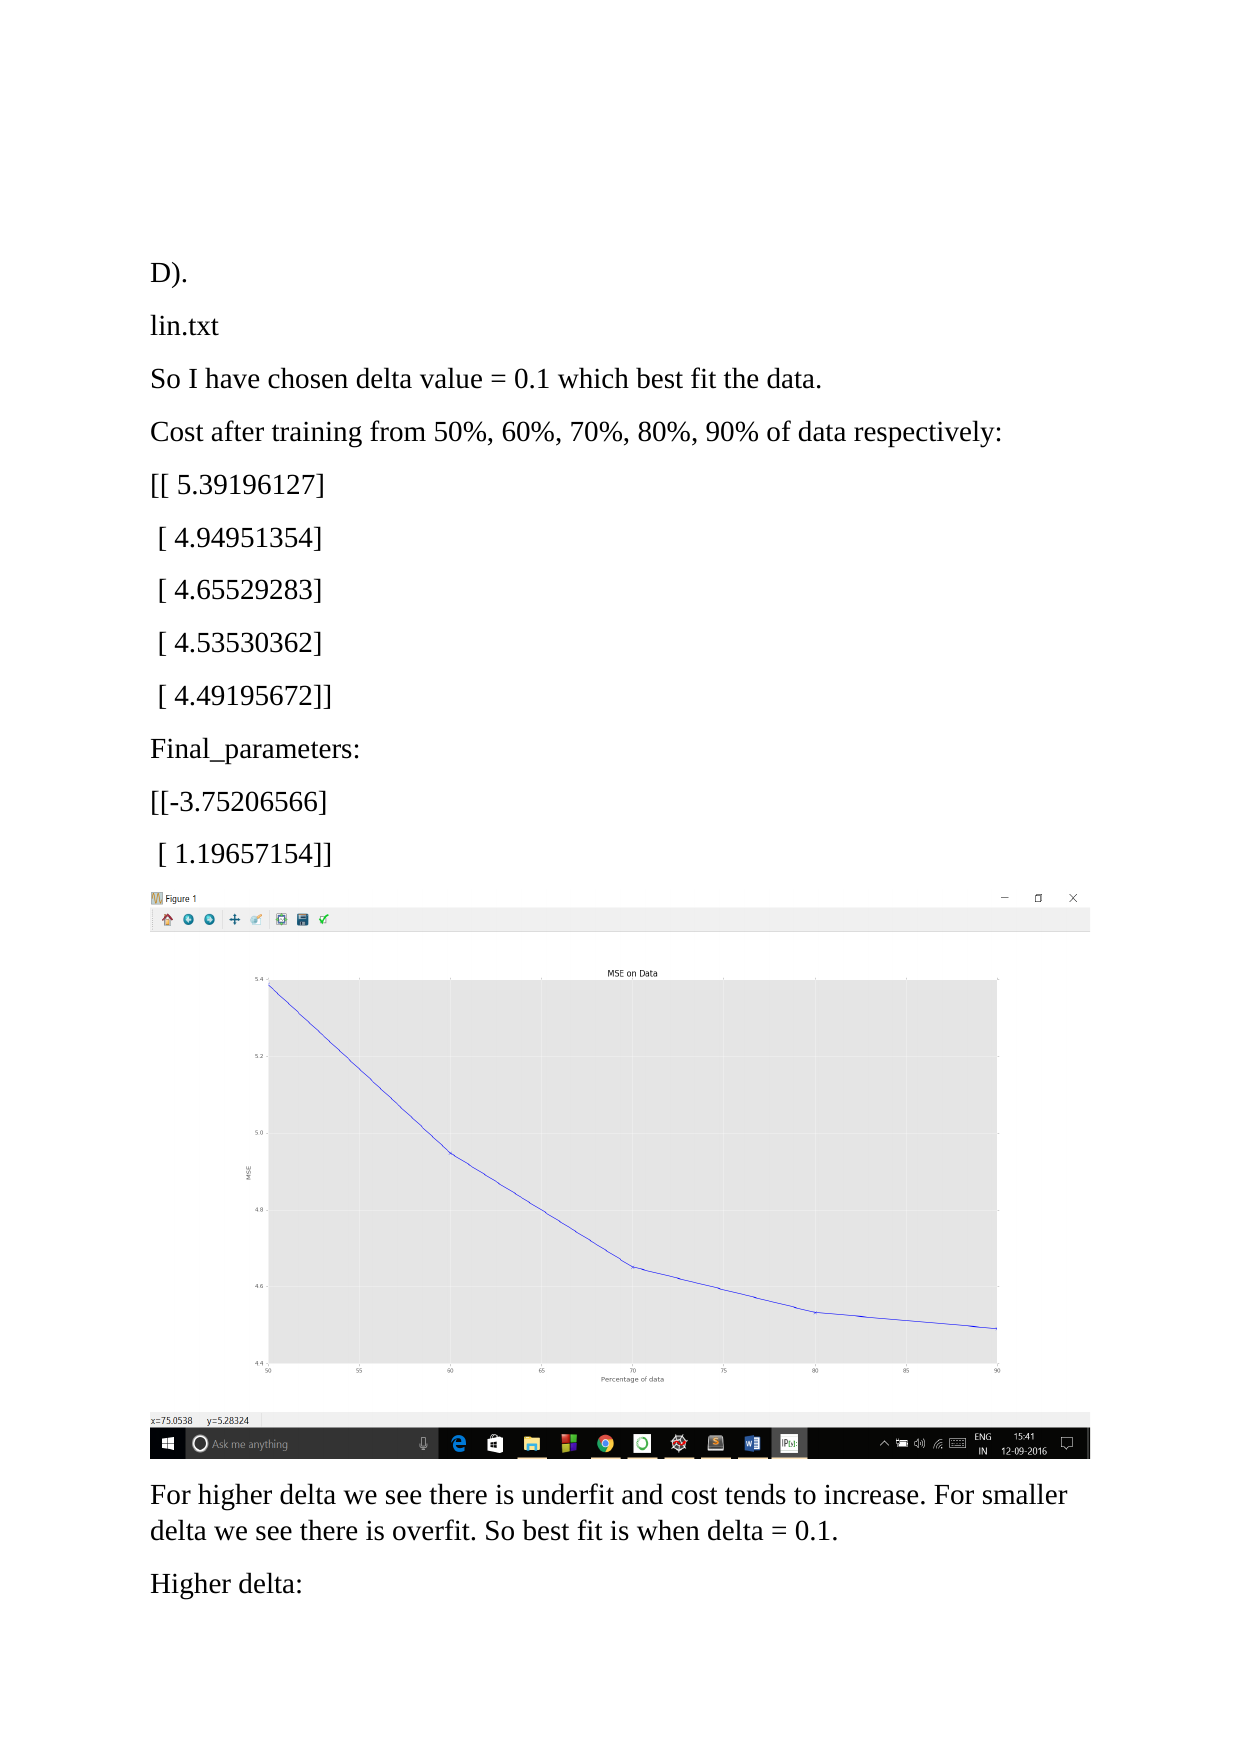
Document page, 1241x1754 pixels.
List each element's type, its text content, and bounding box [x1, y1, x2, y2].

text [ 4.94951354] [150, 520, 1090, 553]
text [ 4.49195672]] [150, 678, 1090, 712]
text For higher delta we see there is underfit and cost tends to increase. For smaller delta we see there is overfit. So best fit is when delta = 0.1. [150, 1477, 1090, 1547]
text Final_parameters: [150, 731, 1090, 764]
text Cost after training from 50%, 60%, 70%, 80%, 90% of data respectively: [150, 414, 1090, 448]
text D). [150, 256, 1090, 289]
text [ 4.53530362] [150, 625, 1090, 659]
picture [150, 889, 1091, 1459]
text Higher delta: [150, 1566, 1090, 1599]
text So I have chosen delta value = 0.1 which best fit the data. [150, 361, 1090, 395]
text [ 1.19657154]] [150, 837, 1090, 870]
text [[-3.75206566] [150, 784, 1090, 817]
text [[ 5.39196127] [150, 467, 1090, 500]
text [ 4.65529283] [150, 572, 1090, 606]
text lin.txt [150, 308, 1090, 342]
